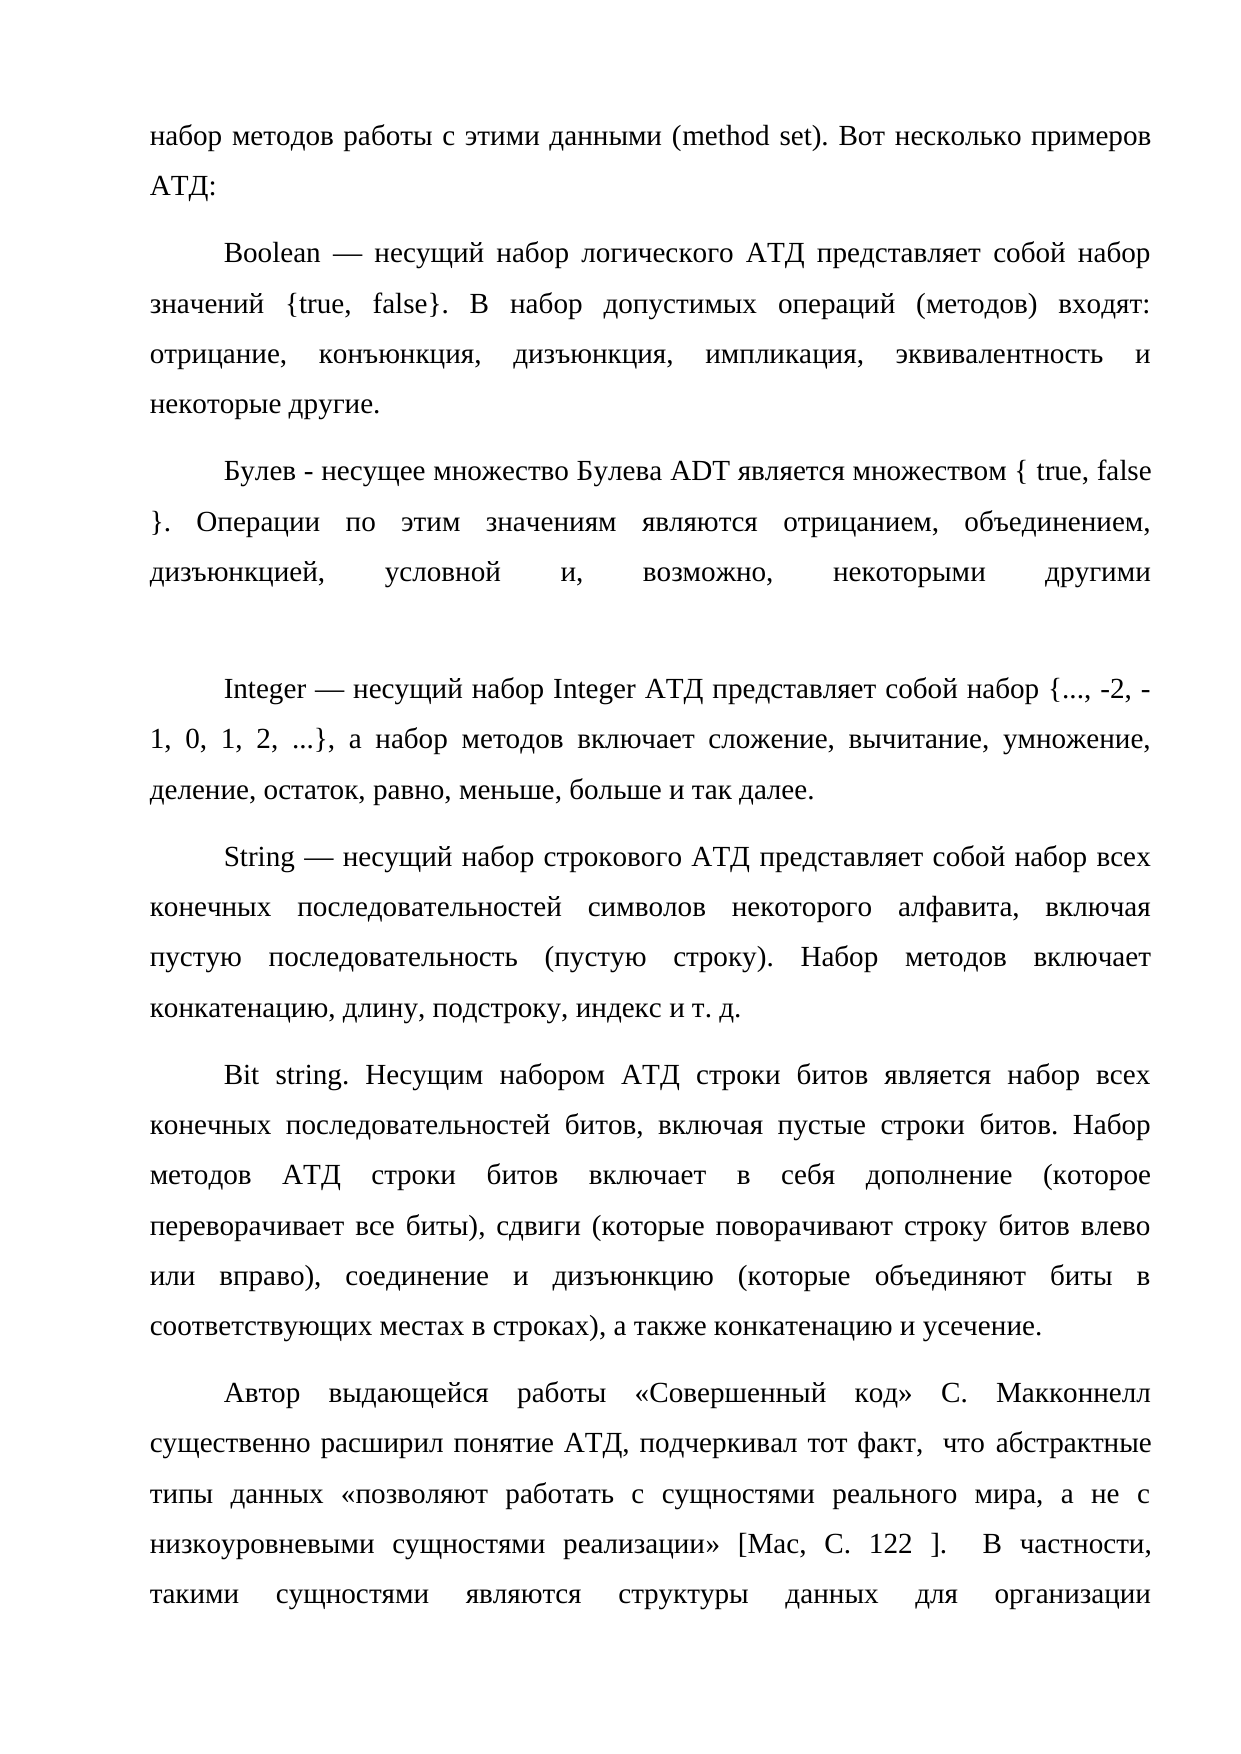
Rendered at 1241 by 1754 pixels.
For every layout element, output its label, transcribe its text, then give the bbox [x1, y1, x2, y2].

text Bit string. Несущим набором АТД строки битов является набор всех конечных последовательностей битов, включая пустые строки битов. Набор методов АТД строки битов включает в себя дополнение (которое переворачивает все биты), сдвиги (которые поворачивают строку битов влево или вправо), соединение и дизъюнкцию (которые объединяют биты в соответствующих местах в строках), а также конкатенацию и усечение. [149, 1057, 1152, 1342]
text Integer — несущий набор Integer АТД представляет собой набор {..., -2, -1, 0, 1, 2, ...}, а набор методов включает сложение, вычитание, умножение, деление, остаток, равно, меньше, больше и так далее. [149, 671, 1152, 805]
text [149, 1375, 1152, 1610]
text Булев - несущее множество Булева ADT является множеством { true, false }. Операции по этим значениям являются отрицанием, объединением, дизъюнкцией, условной и, возможно, некоторыми другими [149, 453, 1152, 638]
text Boolean — несущий набор логического АТД представляет собой набор значений {true, false}. В набор допустимых операций (методов) входят: отрицание, конъюнкция, дизъюнкция, импликация, эквивалентность и некоторые другие. [149, 235, 1152, 420]
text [149, 118, 1152, 202]
text String — несущий набор строкового АТД представляет собой набор всех конечных последовательностей символов некоторого алфавита, включая пустую последовательность (пустую строку). Набор методов включает конкатенацию, длину, подстроку, индекс и т. д. [149, 839, 1152, 1023]
